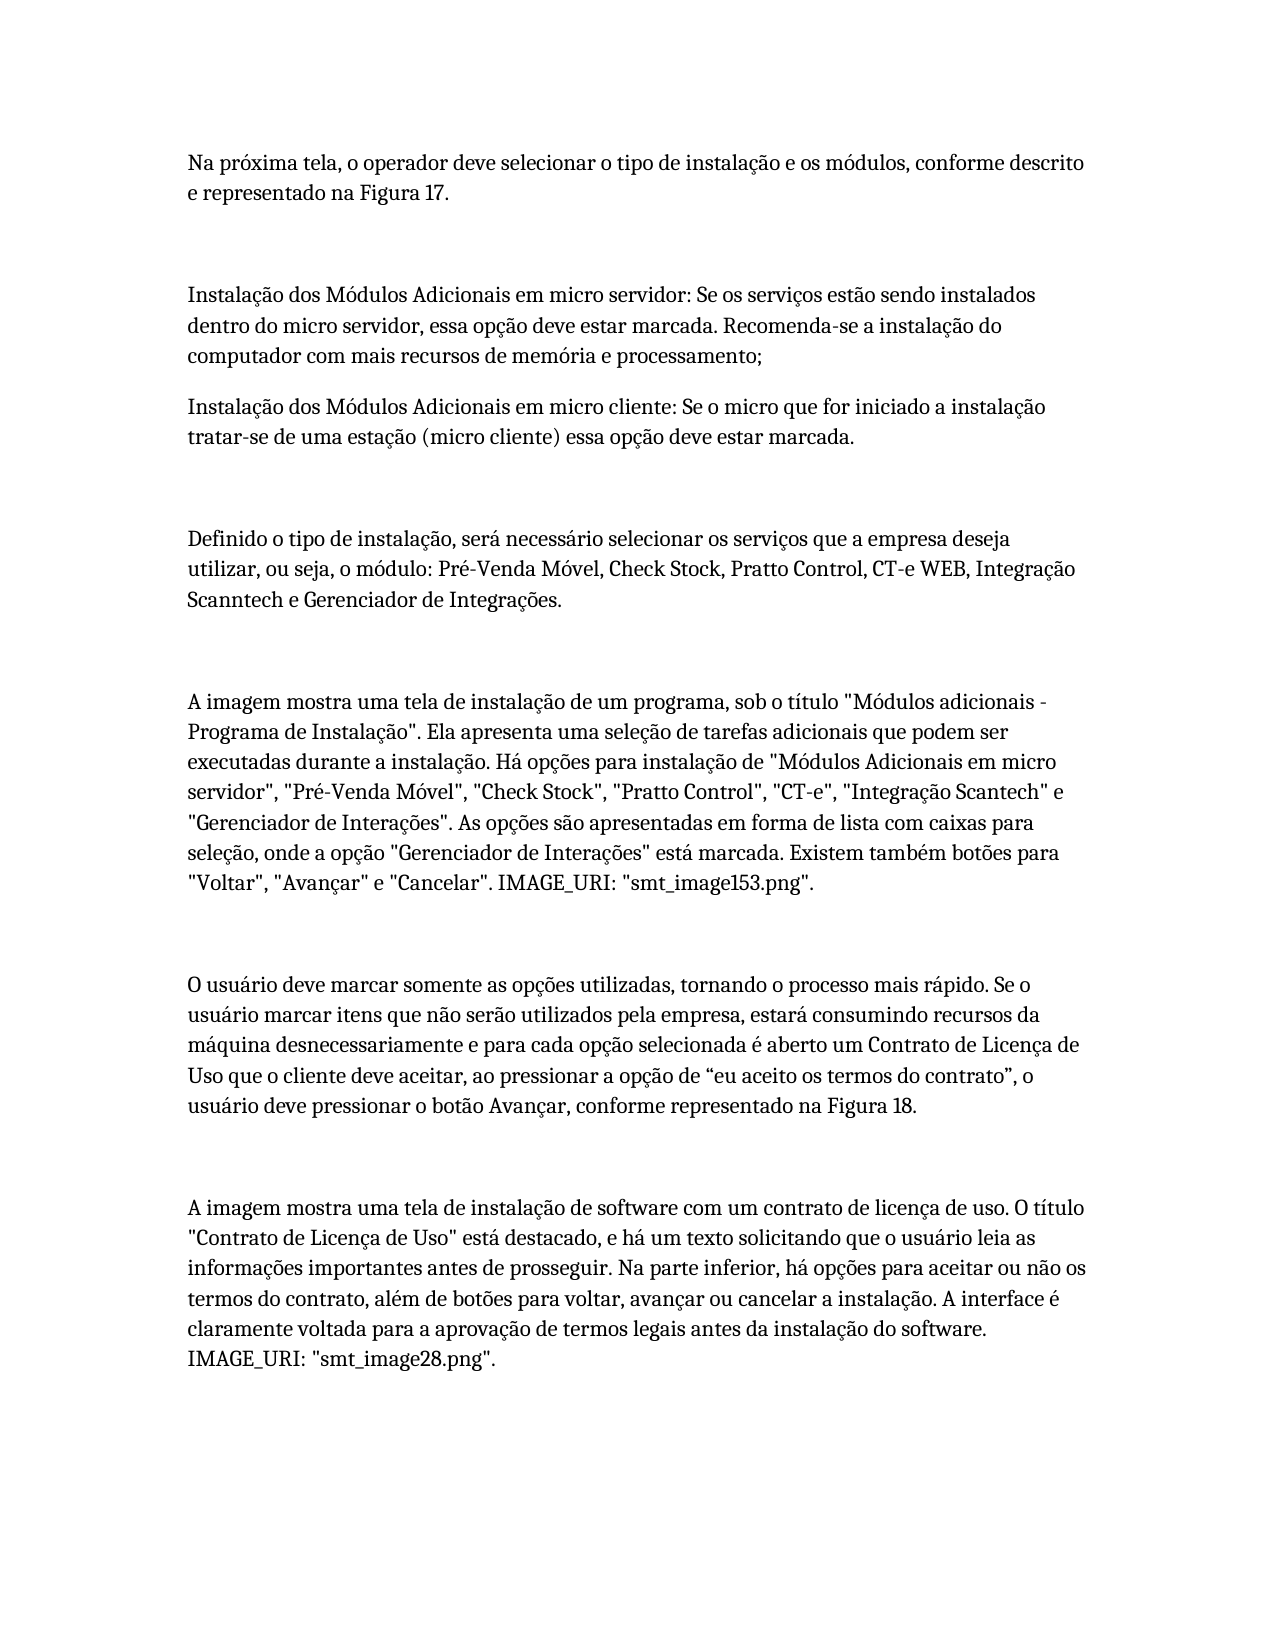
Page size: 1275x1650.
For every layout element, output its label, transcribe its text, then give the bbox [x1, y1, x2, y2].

text A imagem mostra uma tela de instalação de software com um contrato de licença de uso. O título "Contrato de Licença de Uso" está destacado, e há um texto solicitando que o usuário leia as informações importantes antes de prosseguir. Na parte inferior, há opções para aceitar ou não os termos do contrato, além de botões para voltar, avançar ou cancelar a instalação. A interface é claramente voltada para a aprovação de termos legais antes da instalação do software. IMAGE_URI: "smt_image28.png". [187, 1195, 1087, 1372]
text Instalação dos Módulos Adicionais em micro cliente: Se o micro que for iniciado a instalação tratar-se de uma estação (micro cliente) essa opção deve estar marcada. [187, 394, 1087, 450]
text A imagem mostra uma tela de instalação de um programa, sob o título "Módulos adicionais - Programa de Instalação". Ela apresenta uma seleção de tarefas adicionais que podem ser executadas durante a instalação. Há opções para instalação de "Módulos Adicionais em micro servidor", "Pré-Venda Móvel", "Check Stock", "Pratto Control", "CT-e", "Integração Scantech" e "Gerenciador de Interações". As opções são apresentadas em forma de lista com caixas para seleção, onde a opção "Gerenciador de Interações" está marcada. Existem também botões para "Voltar", "Avançar" e "Cancelar". IMAGE_URI: "smt_image153.png". [187, 688, 1087, 896]
text Instalação dos Módulos Adicionais em micro servidor: Se os serviços estão sendo instalados dentro do micro servidor, essa opção deve estar marcada. Recomenda-se a instalação do computador com mais recursos de memória e processamento; [187, 282, 1087, 369]
text Na próxima tela, o operador deve selecionar o tipo de instalação e os módulos, conforme descrito e representado na Figura 17. [187, 150, 1087, 207]
text O usuário deve marcar somente as opções utilizadas, tornando o processo mais rápido. Se o usuário marcar itens que não serão utilizados pela empresa, estará consumindo recursos da máquina desnecessariamente e para cada opção selecionada é aberto um Contrato de Licença de Uso que o cliente deve aceitar, ao pressionar a opção de “eu aceito os termos do contrato”, o usuário deve pressionar o botão Avançar, conforme representado na Figura 18. [187, 972, 1087, 1119]
text Definido o tipo de instalação, será necessário selecionar os serviços que a empresa deseja utilizar, ou seja, o módulo: Pré-Venda Móvel, Check Stock, Pratto Control, CT-e WEB, Integração Scanntech e Gerenciador de Integrações. [187, 526, 1087, 613]
